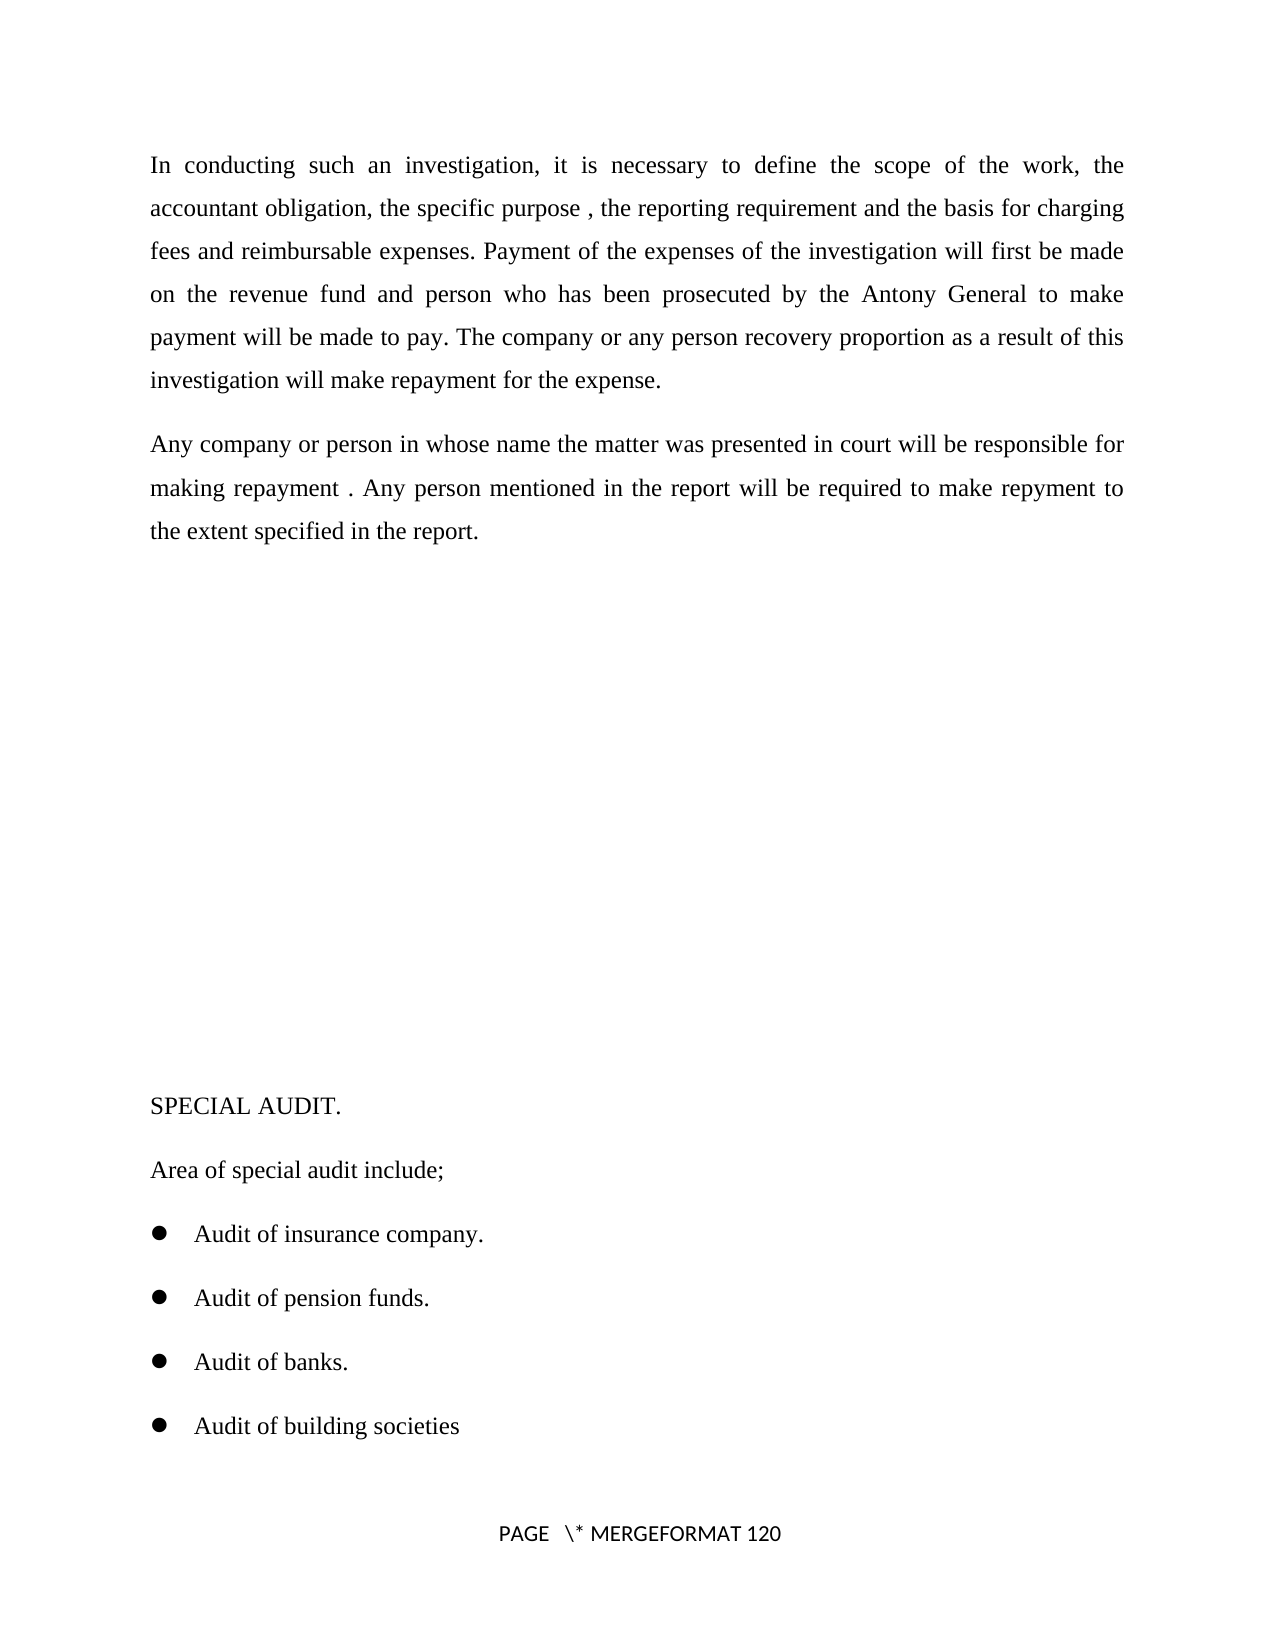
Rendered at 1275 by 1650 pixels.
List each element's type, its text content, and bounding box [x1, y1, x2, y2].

text Area of special audit include; [150, 1155, 1125, 1184]
list Audit of banks. [150, 1347, 1125, 1376]
list Audit of insurance company. [150, 1219, 1125, 1248]
text SPECIAL AUDIT. [150, 1091, 1125, 1120]
text Any company or person in whose name the matter was presented in court will be responsible for making repayment . Any person mentioned in the report will be required to make repyment to the extent specified in the report. [150, 429, 1125, 544]
list Audit of building societies [150, 1411, 1125, 1440]
list Audit of pension funds. [150, 1283, 1125, 1312]
text In conducting such an investigation, it is necessary to define the scope of the work, the accountant obligation, the specific purpose , the reporting requirement and the basis for charging fees and reimbursable expenses. Payment of the expenses of the investigation will first be made on the revenue fund and person who has been prosecuted by the Antony General to make payment will be made to pay. The company or any person recovery proportion as a result of this investigation will make repayment for the expense. [150, 150, 1125, 394]
